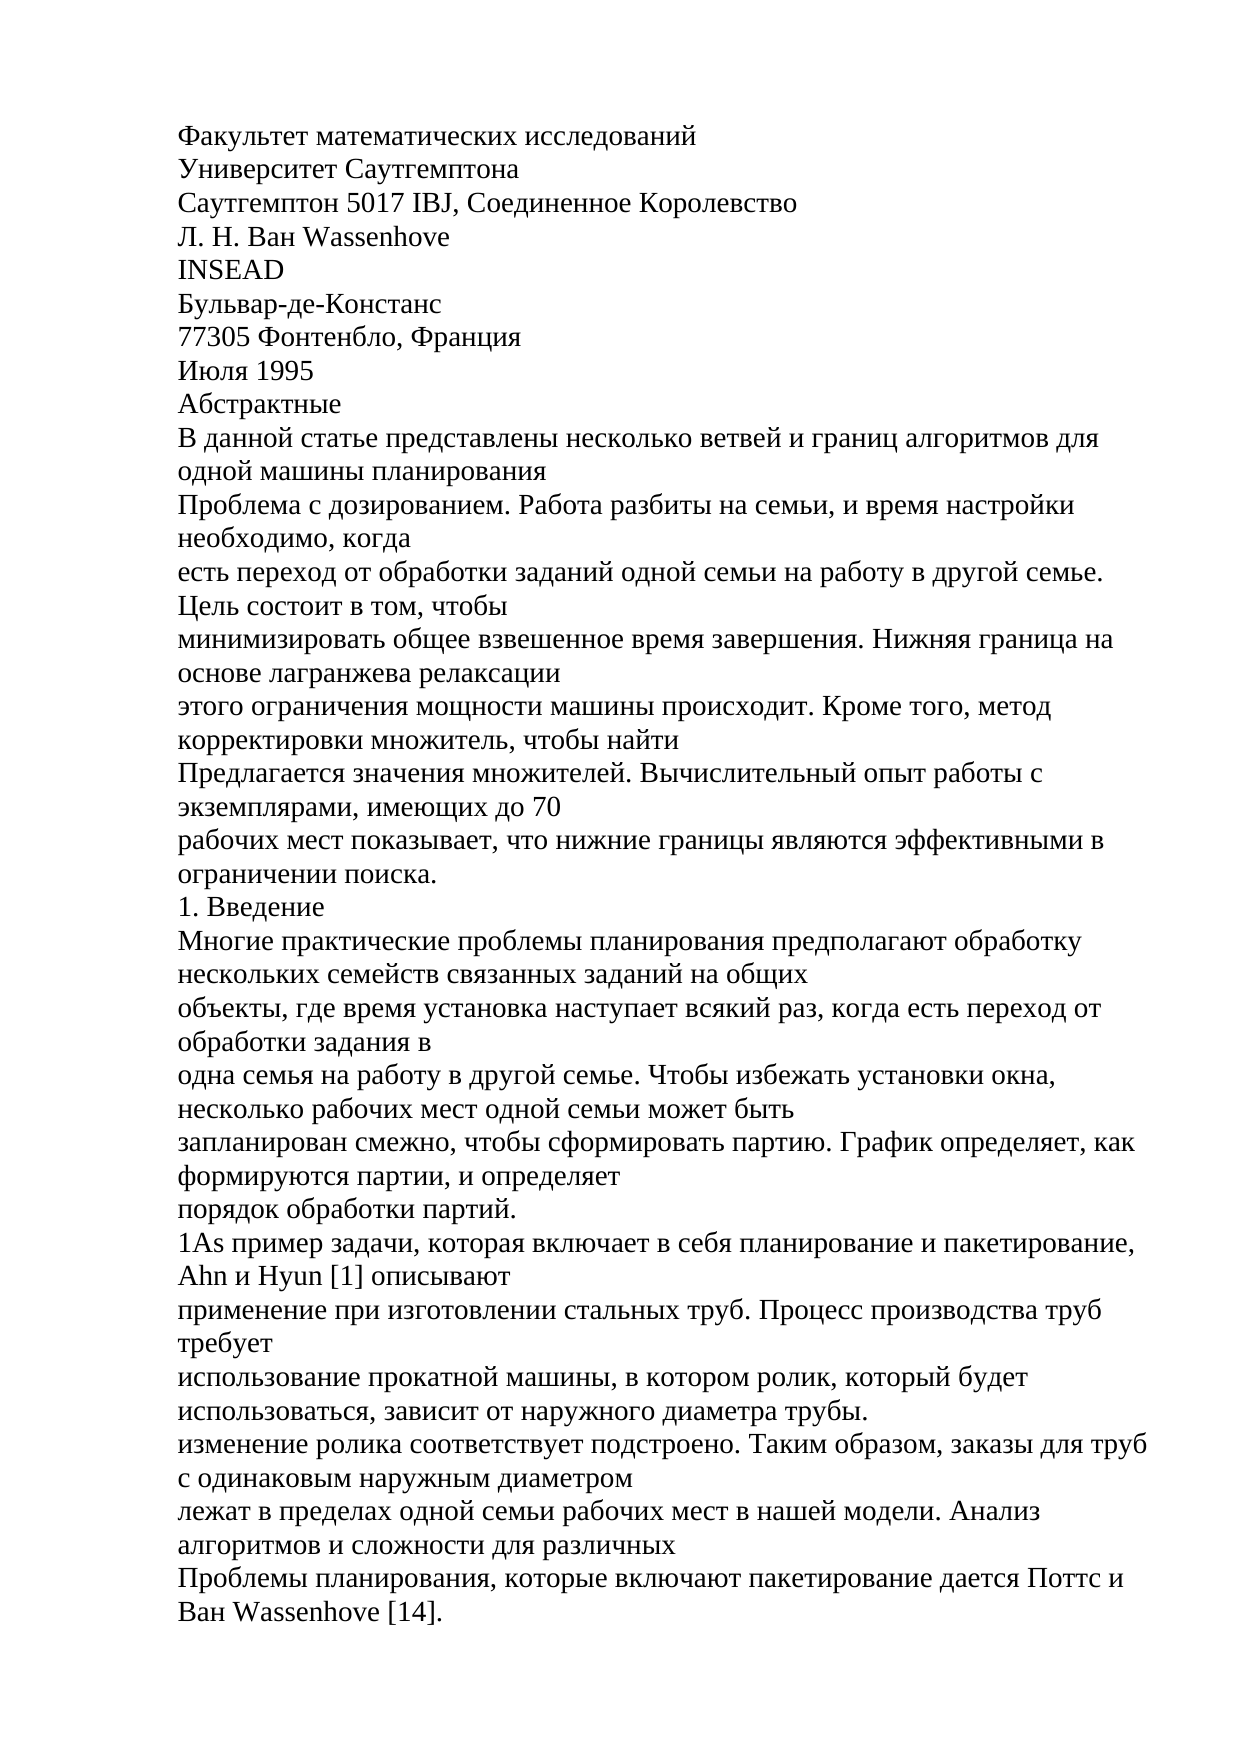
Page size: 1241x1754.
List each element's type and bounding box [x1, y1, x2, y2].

text [177, 118, 1152, 1627]
